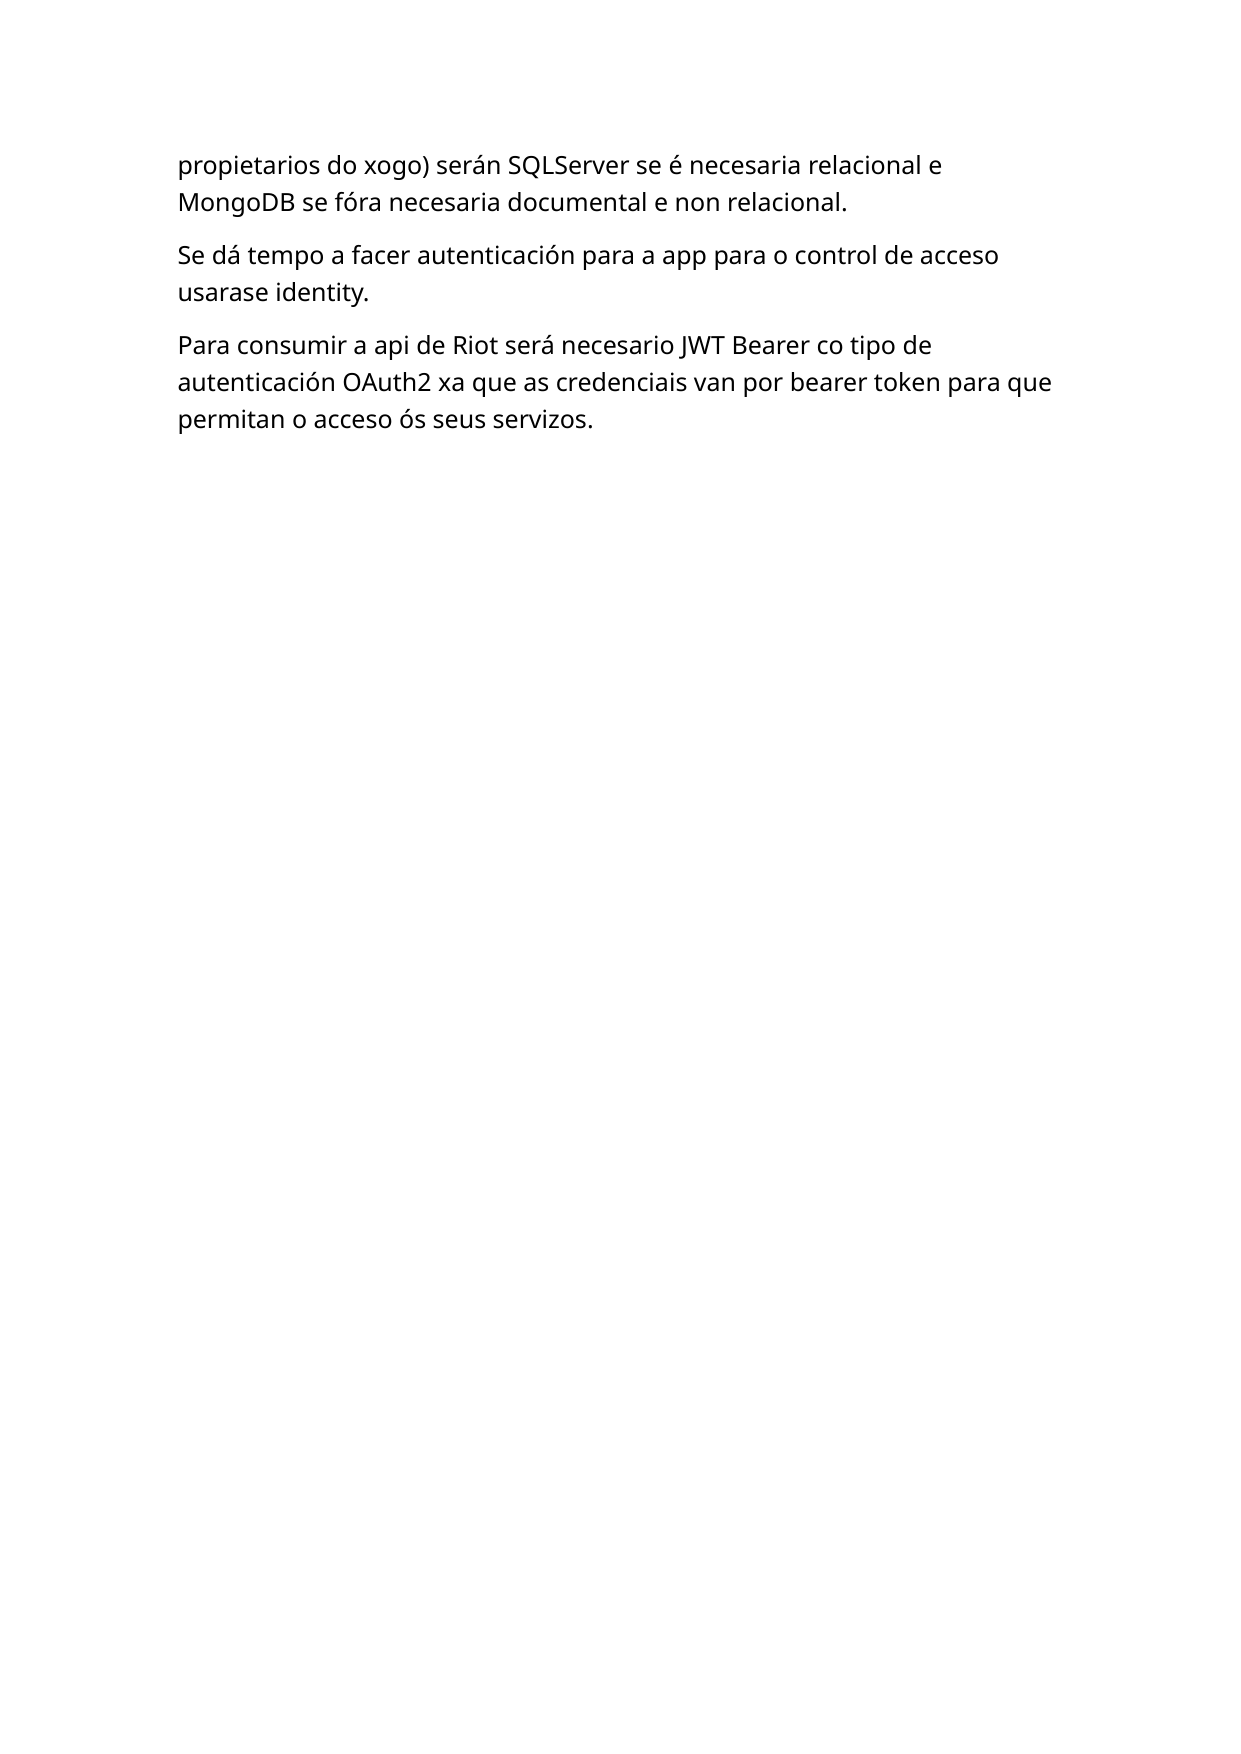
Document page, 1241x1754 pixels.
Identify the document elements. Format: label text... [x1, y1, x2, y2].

text Se dá tempo a facer autenticación para a app para o control de acceso usarase identity. [177, 238, 1063, 309]
text Para consumir a api de Riot será necesario JWT Bearer co tipo de autenticación OAuth2 xa que as credenciais van por bearer token para que permitan o acceso ós seus servizos. [177, 328, 1063, 436]
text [177, 148, 1063, 218]
